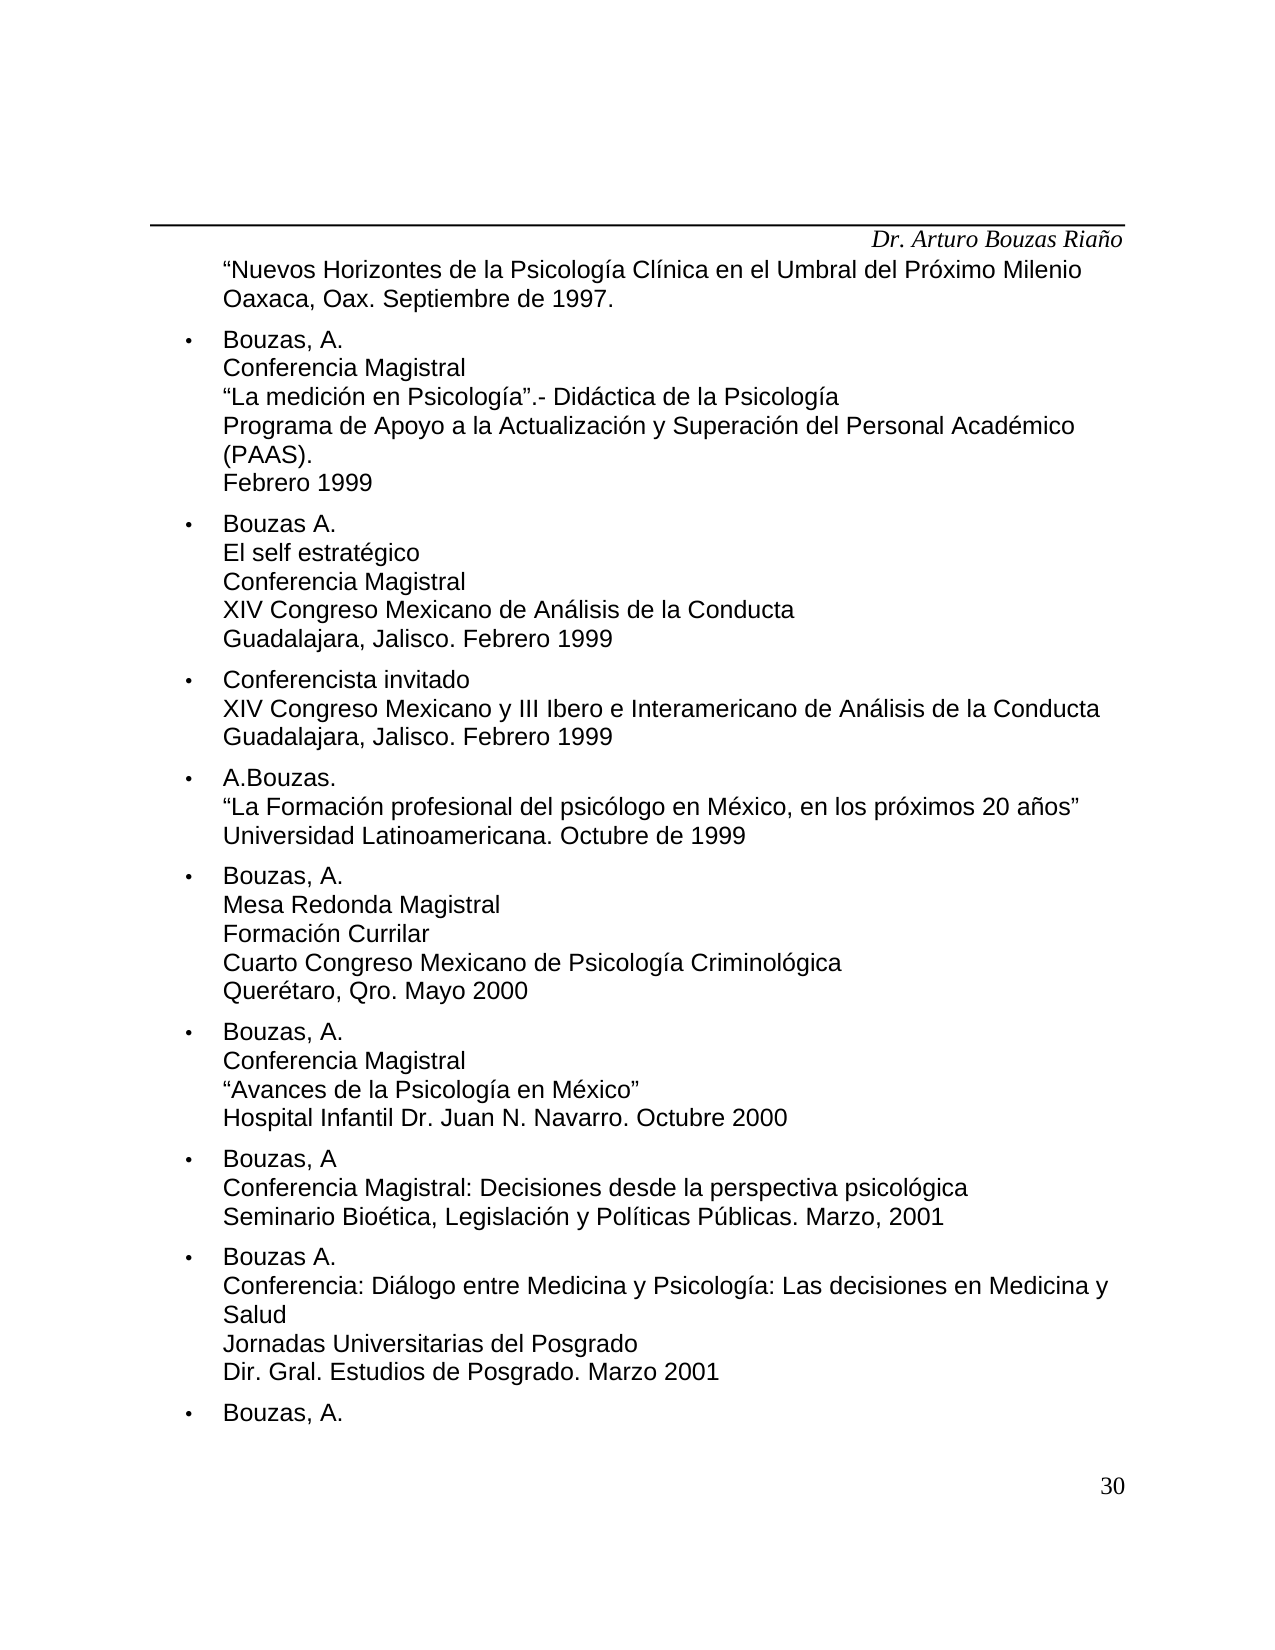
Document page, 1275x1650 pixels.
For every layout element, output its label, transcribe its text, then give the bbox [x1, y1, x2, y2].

list Bouzas A. [185, 1005, 1125, 1034]
text I Coloquio de Cómputo e Informática en Psicología [223, 468, 1125, 497]
list Bouzas, A. [185, 821, 1125, 849]
text Oaxaca, Oax. Septiembre de 1997. [223, 780, 1125, 809]
text “Nuevos Horizontes de la Psicología Clínica en el Umbral del Próximo Milenio [223, 751, 1125, 780]
list Conferencista invitado [185, 1161, 1125, 1189]
list A.Bouzas. [185, 1259, 1125, 1288]
text “La medición en Psicología”.- Didáctica de la Psicología [223, 878, 1125, 907]
text 2o. Encuentro Estudiantil de Psicología Conductual [223, 624, 1125, 653]
text El self estratégico [223, 1034, 1125, 1063]
text Febrero 1999 [223, 964, 1125, 993]
text IV Coloquio de Historia y Filosofía de la Psicología [223, 313, 1125, 341]
text XIV Congreso Mexicano y III Ibero e Interamericano de Análisis de la Conducta [223, 1189, 1125, 1218]
text Guadalajara, Jalisco. Febrero 1999 [223, 1120, 1125, 1149]
text Mesa Redonda Magistral [223, 1386, 1125, 1415]
text Conferencia Magistral [223, 849, 1125, 878]
list Bouzas, A. [185, 694, 1125, 722]
text Laboratorios Computarizados para el entrenamiento de estudiantes en Psicología [223, 411, 1125, 468]
text Conferencia Magistral [223, 595, 1125, 624]
text Conferencia Magistral [223, 1063, 1125, 1091]
list Bouzas, A. [185, 1357, 1125, 1386]
text Conferencia Magistral [223, 284, 1125, 313]
text Los Reyes Iztacala, Abril 1996 [223, 653, 1125, 682]
text ENEP Zaragoza. Junio de 1993 [223, 341, 1125, 370]
list Bouzas, A. [185, 382, 1125, 411]
text Aprendizaje y Adaptación en la Teoría de los Juegos [223, 567, 1125, 595]
text “La Formación profesional del psicólogo en México, en los próximos 20 años” [223, 1288, 1125, 1317]
text XIV Congreso Mexicano de Análisis de la Conducta [223, 1091, 1125, 1120]
text Conferencia Magistral [223, 722, 1125, 751]
text Facultad de Psicología, UNAM. Septiembre, 1994. [223, 497, 1125, 526]
text Formación Currilar [223, 1415, 1125, 1443]
text Guadalajara, Jalisco. Febrero 1999 [223, 1218, 1125, 1247]
list Bouzas, A. [185, 538, 1125, 567]
text Universidad Latinoamericana. Octubre de 1999 [223, 1317, 1125, 1345]
text Programa de Apoyo a la Actualización y Superación del Personal Académico (PAAS). [223, 907, 1125, 964]
text “Nuevos Campos de la Psicología Aplicada” [223, 255, 1125, 284]
